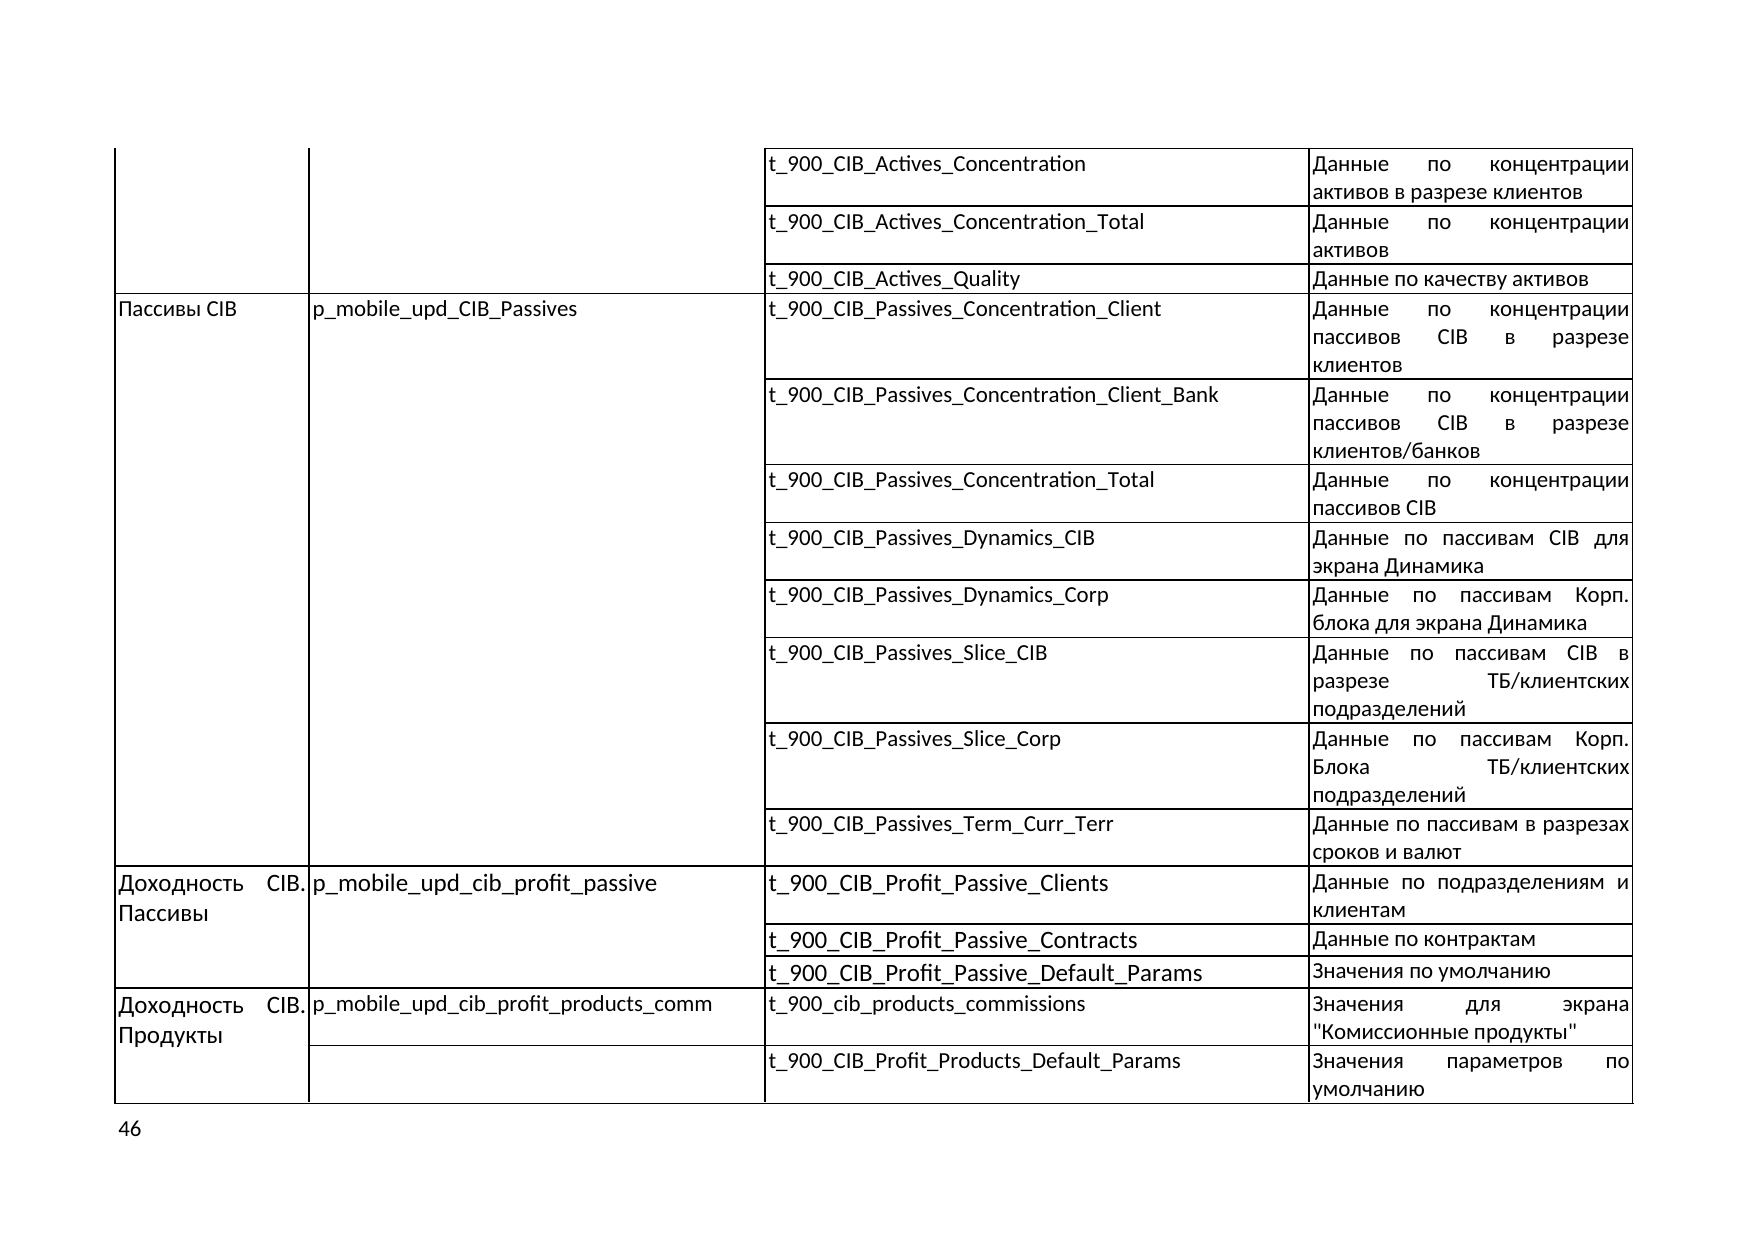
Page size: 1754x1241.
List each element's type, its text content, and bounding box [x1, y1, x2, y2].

table_cell Данные по концентрации пассивов СIB в разрезе клиентов [1310, 294, 1632, 378]
table_cell t_900_CIB_Passives_Slice_CIB [766, 638, 1308, 722]
table_cell t_900_CIB_Profit_Passive_Default_Params [766, 957, 1308, 987]
table_cell t_900_CIB_Passives_Concentration_Client_Bank [766, 380, 1308, 464]
table_cell Данные по пассивам СIB в разрезе ТБ/клиентских подразделений [1310, 638, 1632, 722]
table_cell Данные по концентрации пассивов СIB в разрезе клиентов/банков [1310, 380, 1632, 464]
table_cell Данные по концентрации активов в разрезе клиентов [1310, 149, 1632, 205]
table_cell Данные по пассивам CIB для экрана Динамика [1310, 523, 1632, 579]
table_cell Данные по качеству активов [1310, 265, 1632, 292]
table_cell Значения параметров по умолчанию [1310, 1046, 1632, 1102]
table_cell t_900_CIB_Passives_Concentration_Total [766, 465, 1308, 521]
table_cell t_900_CIB_Profit_Passive_Clients [766, 867, 1308, 923]
table_cell Доходность CIB. Продукты [116, 989, 308, 1102]
table_cell Пассивы CIB [116, 294, 308, 865]
table_cell p_mobile_upd_cib_profit_products_comm [310, 989, 764, 1045]
table_cell Данные по концентрации активов [1310, 207, 1632, 263]
table_cell Данные по концентрации пассивов СIB [1310, 465, 1632, 521]
table_cell Данные по пассивам Корп. Блока ТБ/клиентских подразделений [1310, 724, 1632, 808]
table_cell t_900_CIB_Actives_Quality [766, 265, 1308, 292]
table_cell t_900_CIB_Actives_Concentration [766, 149, 1308, 205]
table_cell Значения по умолчанию [1310, 957, 1632, 987]
table_cell t_900_CIB_Profit_Passive_Contracts [766, 925, 1308, 955]
table_cell t_900_CIB_Actives_Concentration_Total [766, 207, 1308, 263]
table_cell p_mobile_upd_cib_profit_passive [310, 867, 764, 987]
table_cell t_900_CIB_Passives_Concentration_Client [766, 294, 1308, 378]
table_cell Значения для экрана "Комиссионные продукты" [1310, 989, 1632, 1045]
table_cell t_900_CIB_Profit_Products_Default_Params [766, 1046, 1308, 1102]
table_cell t_900_CIB_Passives_Dynamics_Corp [766, 581, 1308, 637]
table_cell Данные по подразделениям и клиентам [1310, 867, 1632, 923]
table_cell [310, 1046, 764, 1102]
table_cell p_mobile_upd_CIB_Passives [310, 294, 764, 865]
table_cell t_900_CIB_Passives_Dynamics_CIB [766, 523, 1308, 579]
table_cell t_900_cib_products_commissions [766, 989, 1308, 1045]
table_cell Данные по пассивам Корп. блока для экрана Динамика [1310, 581, 1632, 637]
table_cell Доходность CIB. Пассивы [116, 867, 308, 987]
table_cell t_900_CIB_Passives_Term_Curr_Terr [766, 810, 1308, 865]
table_cell Данные по пассивам в разрезах сроков и валют [1310, 810, 1632, 865]
table_cell Данные по контрактам [1310, 925, 1632, 955]
table_cell t_900_CIB_Passives_Slice_Corp [766, 724, 1308, 808]
